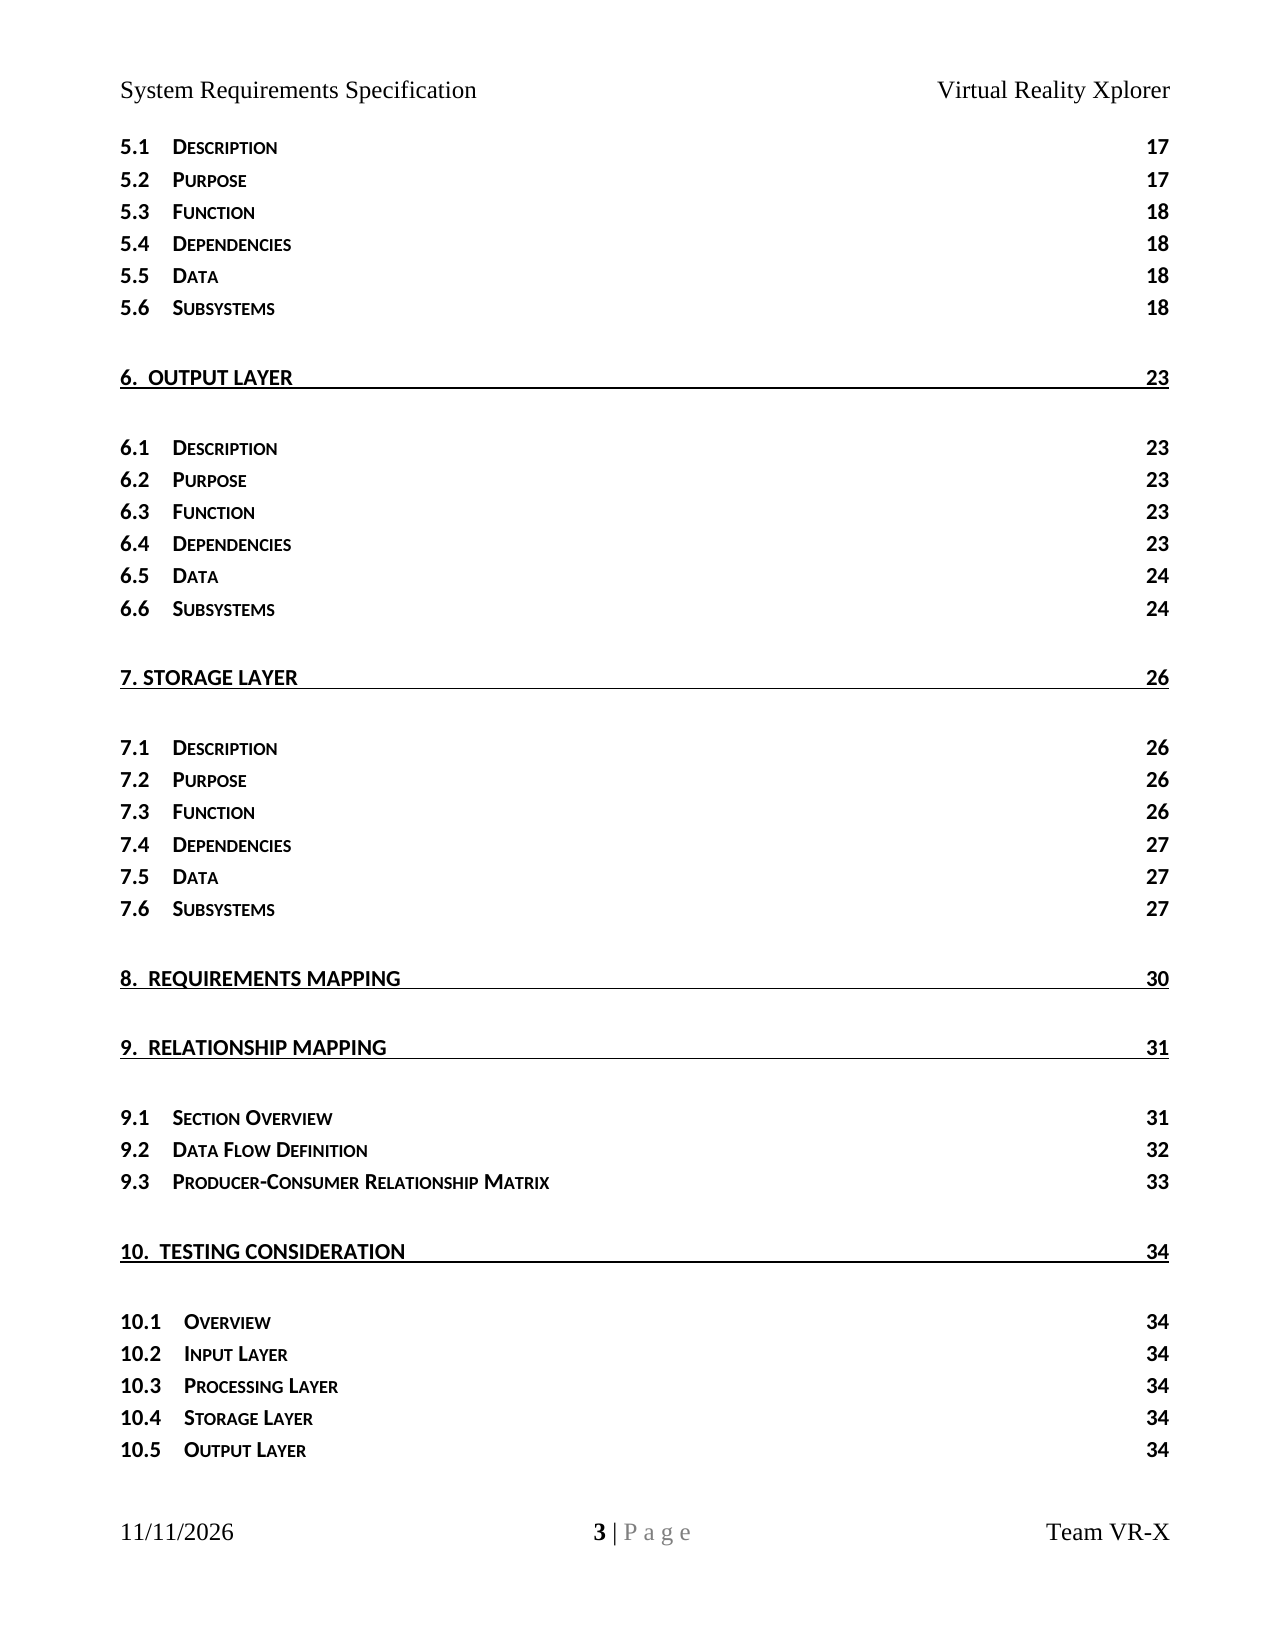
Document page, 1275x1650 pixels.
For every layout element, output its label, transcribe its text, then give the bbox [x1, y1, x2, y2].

text 7.3 Function 26 [120, 797, 1170, 826]
text 10.3 Processing Layer 34 [120, 1371, 1170, 1399]
text 9.1 Section Overview 31 [120, 1103, 1170, 1131]
text 6.3 Function 23 [120, 497, 1170, 525]
text 6.5 Data 24 [120, 562, 1170, 589]
text 5.6 Subsystems 18 [120, 293, 1170, 321]
text 9.2 Data Flow Definition 32 [120, 1135, 1170, 1163]
text 6.2 Purpose 23 [120, 465, 1170, 493]
text 7.2 Purpose 26 [120, 765, 1170, 793]
text 10.1 Overview 34 [120, 1307, 1170, 1335]
text 10.5 Output Layer 34 [120, 1436, 1170, 1464]
text 7.4 Dependencies 27 [120, 830, 1170, 858]
text 7. Storage Layer 26 [120, 663, 1170, 691]
text 10.2 Input Layer 34 [120, 1339, 1170, 1367]
text 7.6 Subsystems 27 [120, 894, 1170, 922]
text 10. Testing Consideration 34 [120, 1237, 1170, 1265]
text 7.5 Data 27 [120, 862, 1170, 890]
text 6.1 Description 23 [120, 433, 1170, 461]
text 8. Requirements Mapping 30 [120, 964, 1170, 992]
text 9.3 Producer-Consumer Relationship Matrix 33 [120, 1167, 1170, 1196]
text 7.1 Description 26 [120, 733, 1170, 761]
text 5.4 Dependencies 18 [120, 229, 1170, 257]
text 5.5 Data 18 [120, 261, 1170, 289]
text 5.2 Purpose 17 [120, 165, 1170, 193]
text 9. Relationship Mapping 31 [120, 1033, 1170, 1061]
text 6. Output Layer 23 [120, 363, 1170, 391]
text 6.6 Subsystems 24 [120, 594, 1170, 622]
text 5.3 Function 18 [120, 197, 1170, 225]
text 10.4 Storage Layer 34 [120, 1403, 1170, 1431]
text 5.1 Description 17 [120, 132, 1170, 161]
text 6.4 Dependencies 23 [120, 529, 1170, 557]
